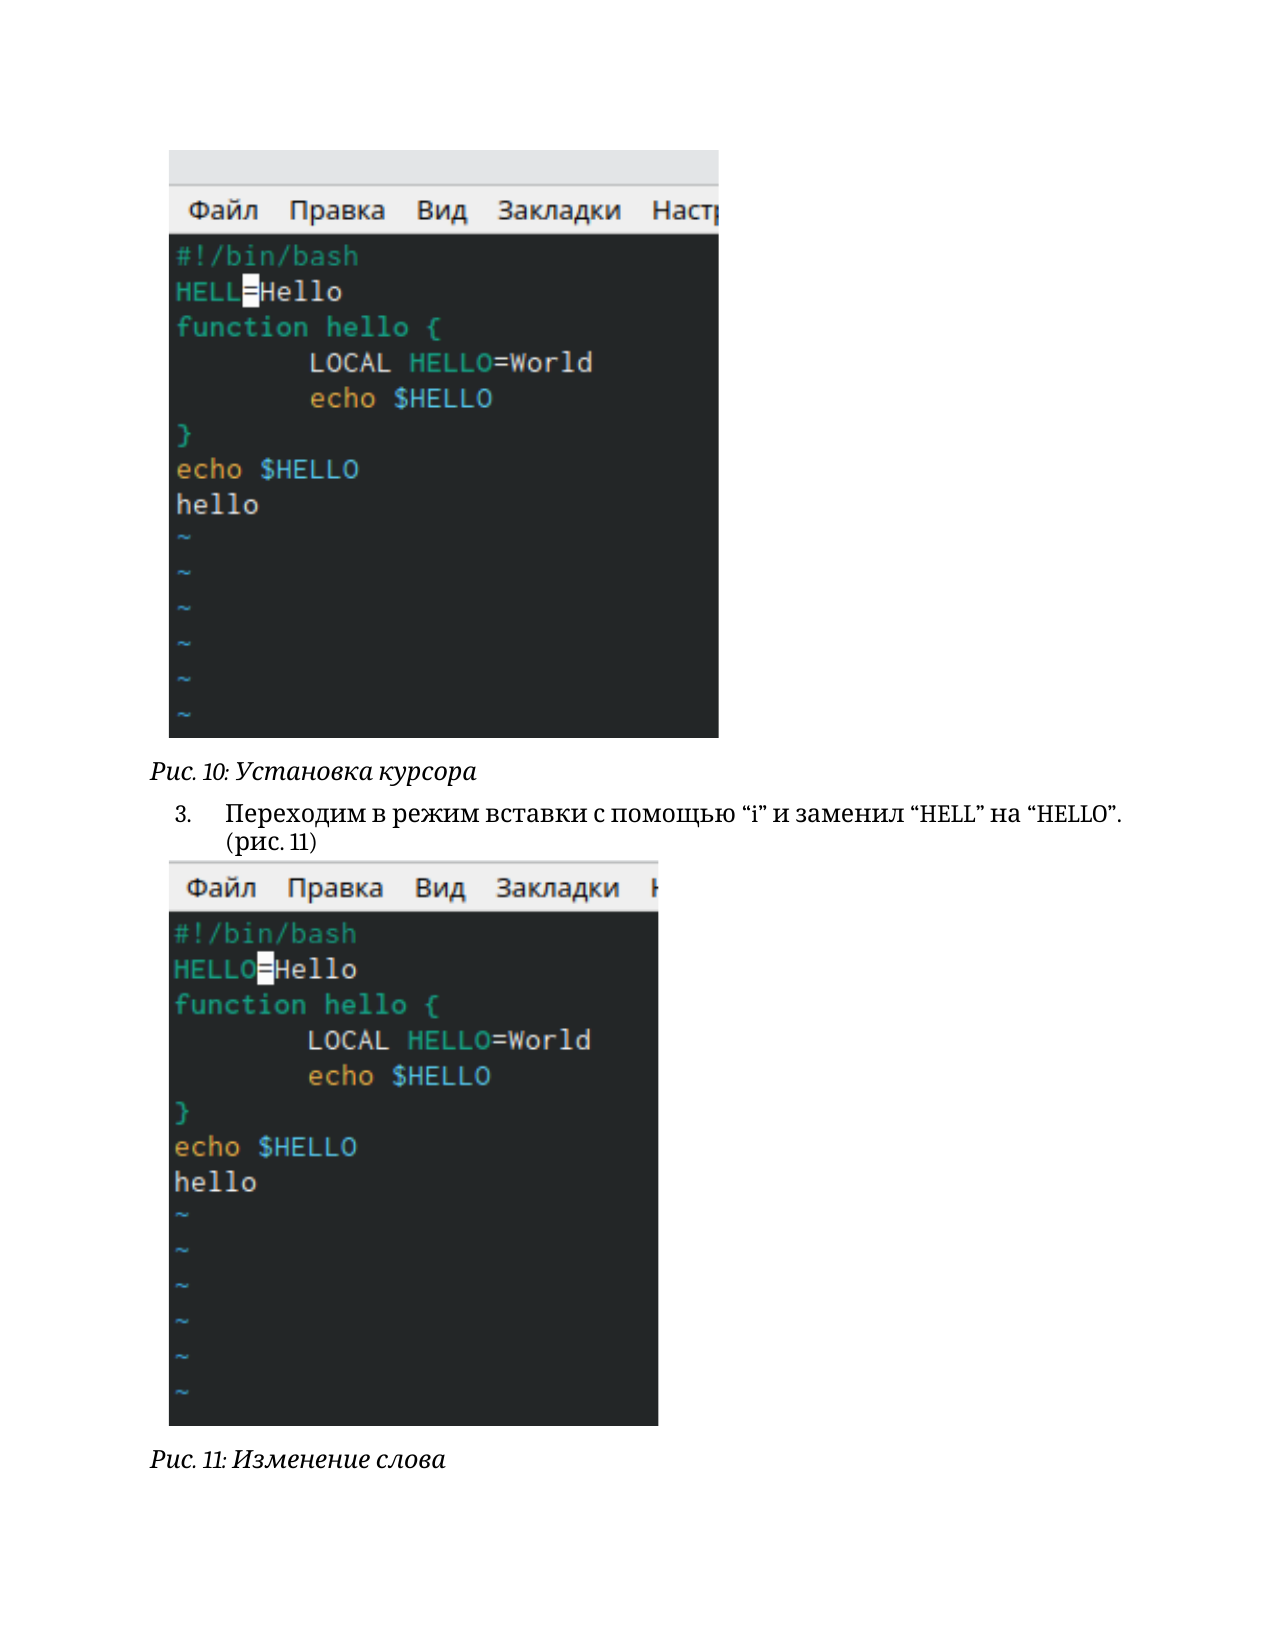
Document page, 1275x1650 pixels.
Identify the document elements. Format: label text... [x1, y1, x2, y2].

picture [168, 860, 659, 1426]
picture [168, 150, 719, 738]
list Переходим в режим вставки с помощью “i” и заменил “HELL” на “HELLO”. (рис. 11) [175, 799, 1125, 857]
text Рис. 11: Изменение слова [150, 1446, 1125, 1475]
text Рис. 10: Установка курсора [150, 758, 1125, 787]
